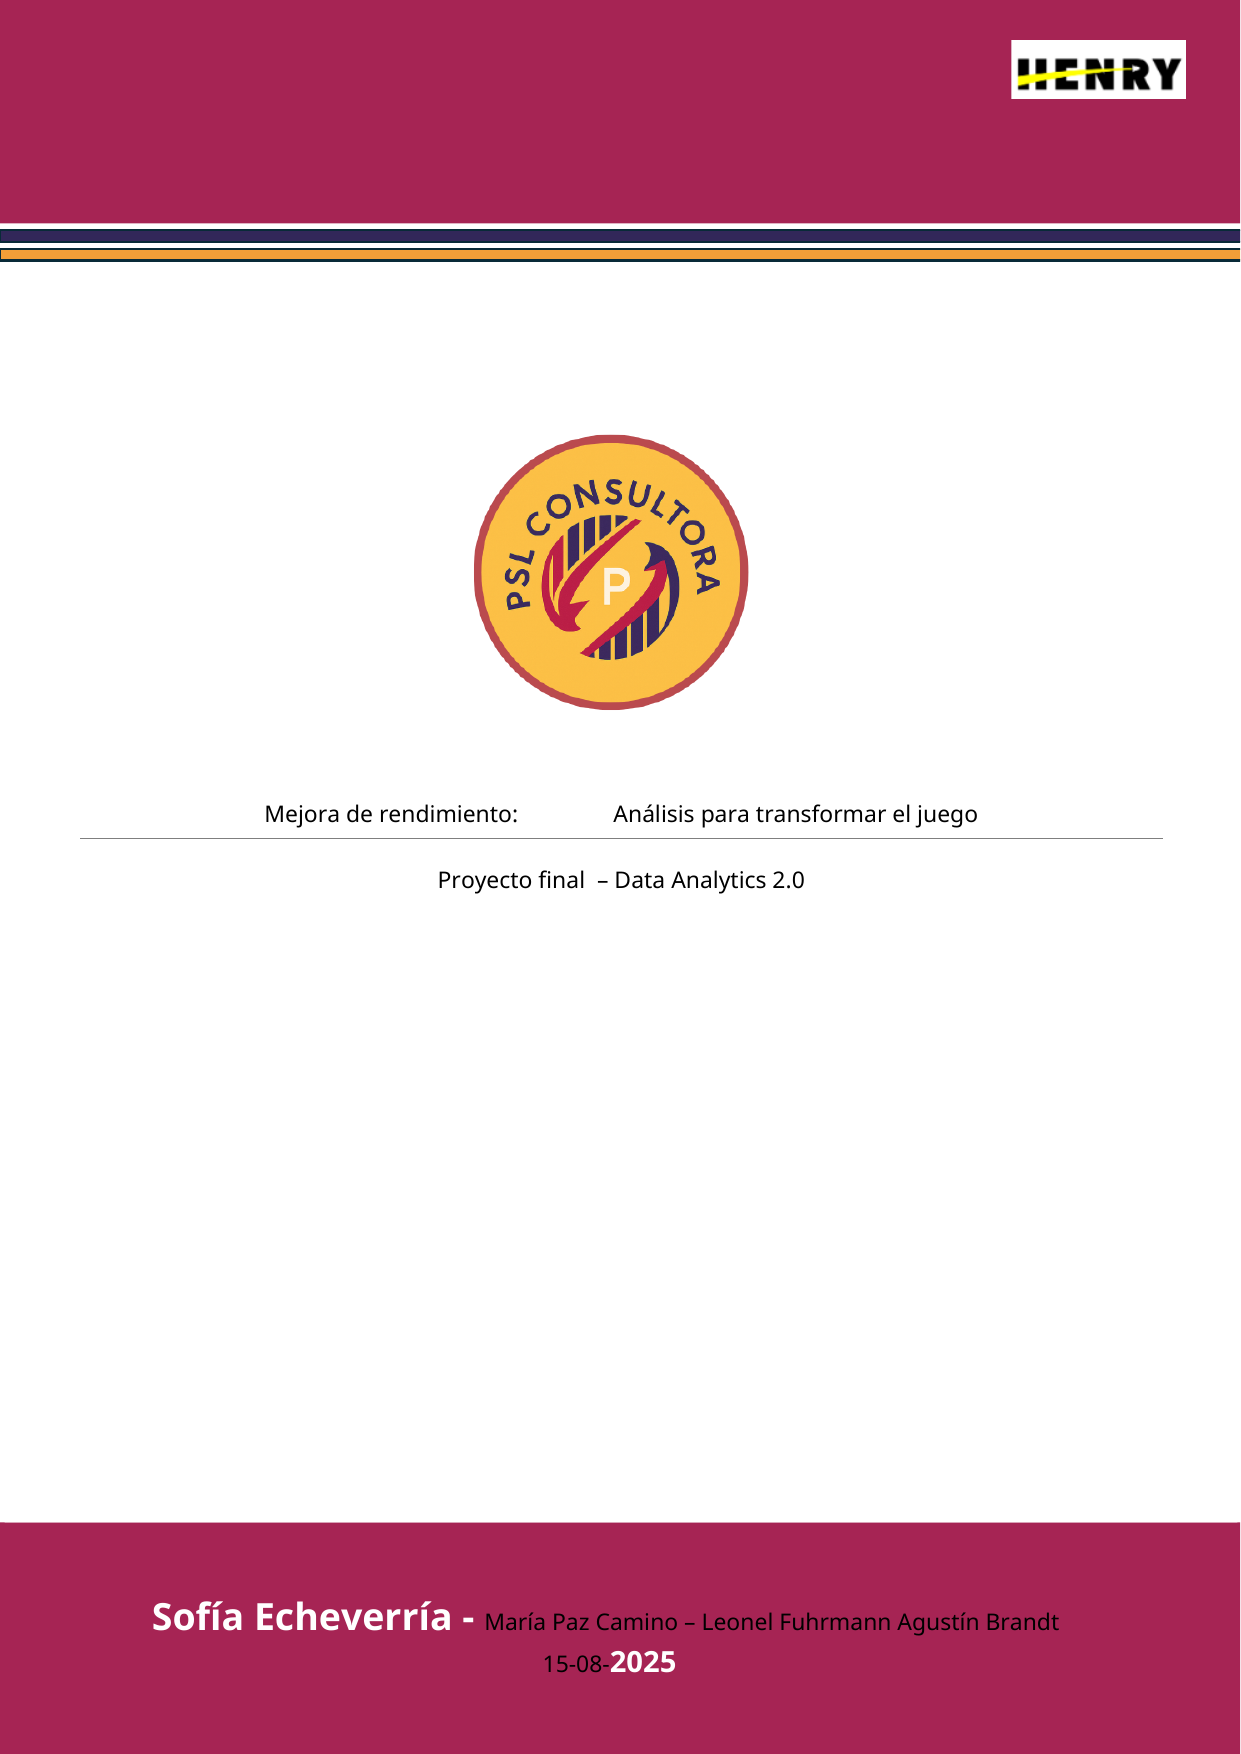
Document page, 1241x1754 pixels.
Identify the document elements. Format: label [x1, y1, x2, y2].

picture [1011, 40, 1186, 99]
picture [464, 429, 760, 713]
